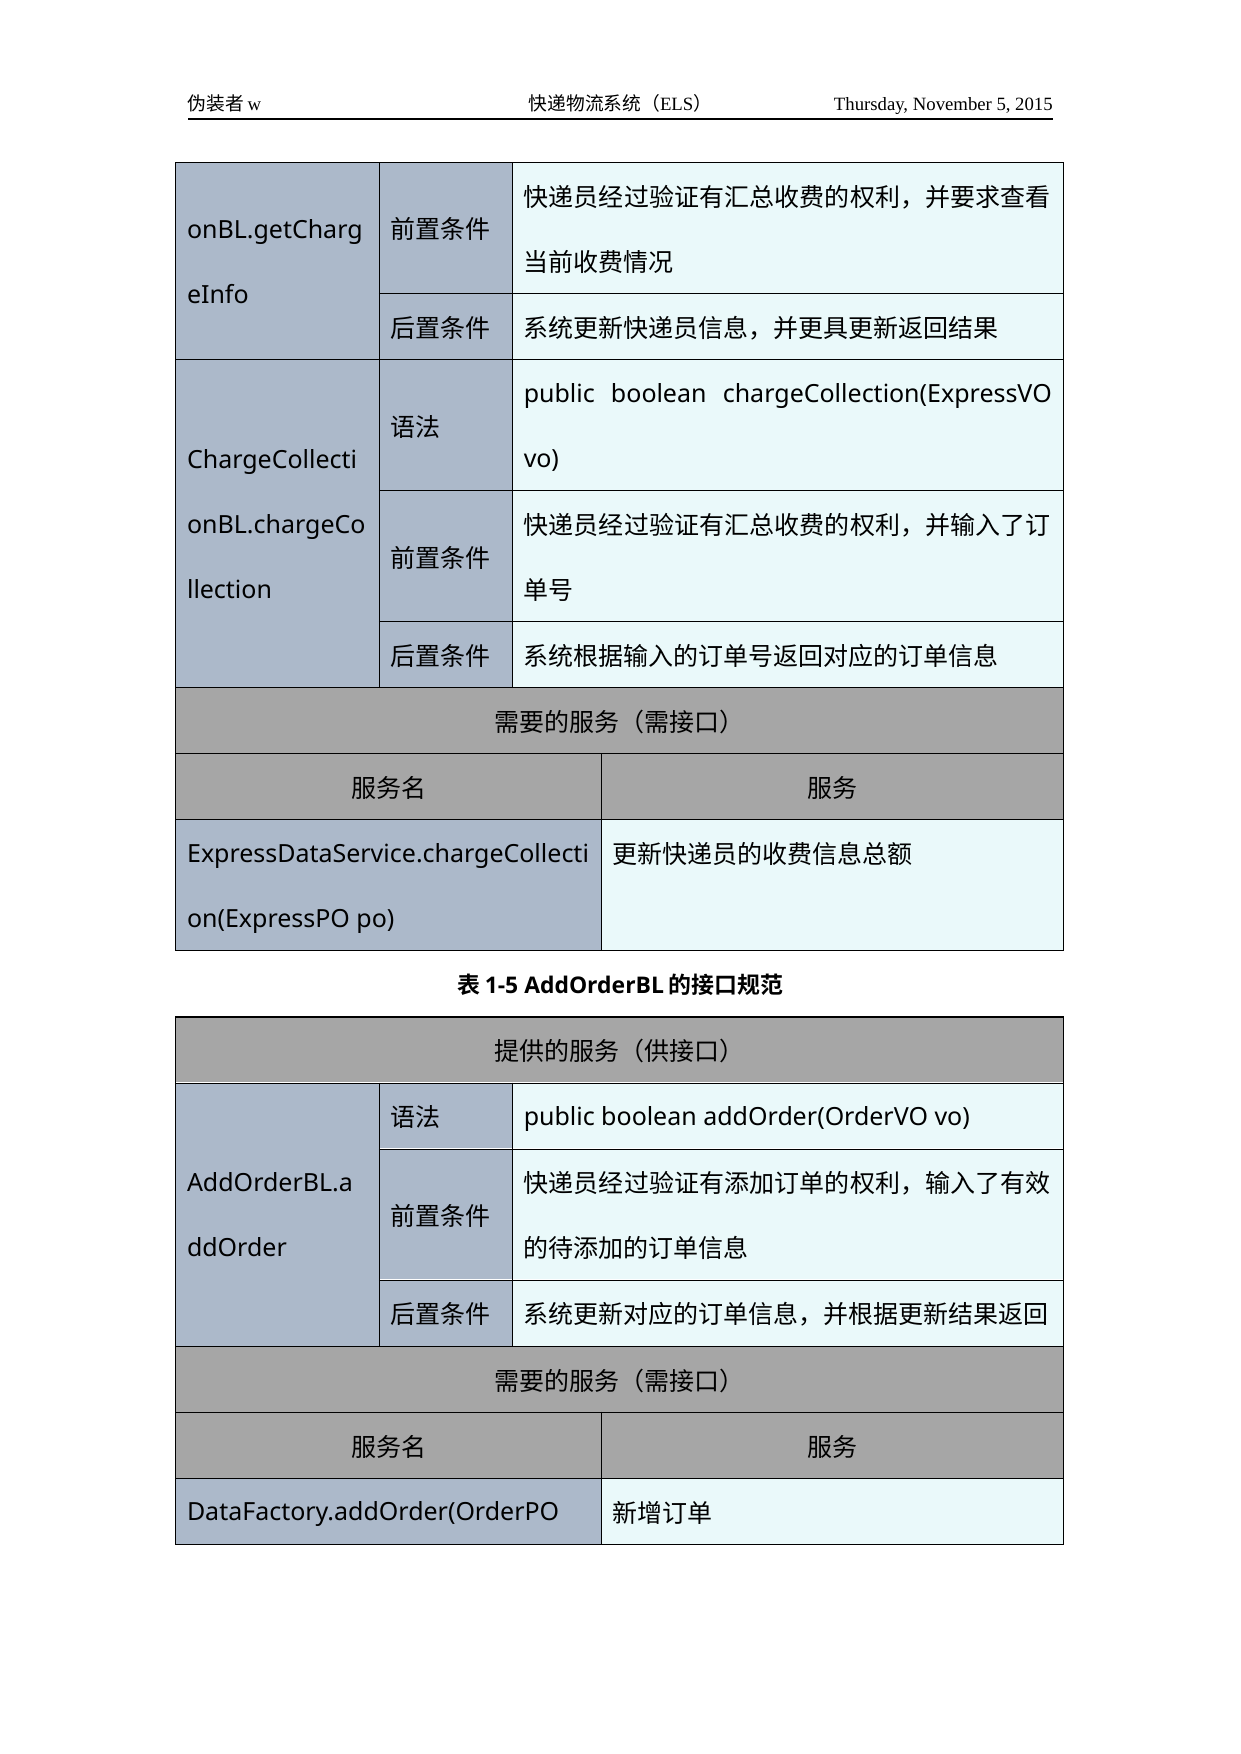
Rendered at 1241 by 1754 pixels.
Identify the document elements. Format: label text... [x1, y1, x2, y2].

table_cell 快递员经过验证有添加订单的权利，输入了有效的待添加的订单信息 [513, 1150, 1063, 1279]
table_cell 语法 [380, 1084, 512, 1148]
table_cell 服务 [602, 1413, 1063, 1478]
table_cell 系统根据输入的订单号返回对应的订单信息 [513, 622, 1063, 687]
table_cell ChargeCollectionBL.chargeCollection [176, 360, 379, 687]
table_cell public boolean addOrder(OrderVO vo) [513, 1084, 1063, 1148]
table_cell 快递员经过验证有汇总收费的权利，并要求查看当前收费情况 [513, 163, 1063, 293]
table_cell 需要的服务（需接口） [176, 1347, 1063, 1412]
table_cell 需要的服务（需接口） [176, 688, 1063, 753]
table_cell 后置条件 [380, 622, 512, 687]
table_cell 后置条件 [380, 1281, 512, 1346]
table_cell 后置条件 [380, 294, 512, 359]
table_cell AddOrderBL.addOrder [176, 1084, 379, 1346]
table_cell 服务 [602, 754, 1063, 819]
table_cell 前置条件 [380, 1150, 512, 1279]
text 表1-5 AddOrderBL的接口规范 [187, 951, 1053, 1016]
table_cell ExpressDataService.chargeCollection(ExpressPO po) [176, 820, 601, 950]
table_cell 更新快递员的收费信息总额 [602, 820, 1063, 950]
table_cell 服务名 [176, 754, 601, 819]
table_cell 新增订单 [602, 1479, 1063, 1544]
table_cell 前置条件 [380, 163, 512, 293]
table_cell 语法 [380, 360, 512, 490]
table_cell 快递员经过验证有汇总收费的权利，并输入了订单号 [513, 491, 1063, 621]
table_cell 系统更新快递员信息，并更具更新返回结果 [513, 294, 1063, 359]
table_cell 系统更新对应的订单信息，并根据更新结果返回 [513, 1281, 1063, 1346]
table_cell DataFactory.addOrder(OrderPO po) [176, 1479, 601, 1544]
table_header 提供的服务（供接口） [176, 1018, 1063, 1082]
table_cell 服务名 [176, 1413, 601, 1478]
table_cell ChargeCollectionBL.getChargeInfo [176, 163, 379, 359]
table_cell public boolean chargeCollection(ExpressVO vo) [513, 360, 1063, 490]
table_cell 前置条件 [380, 491, 512, 621]
